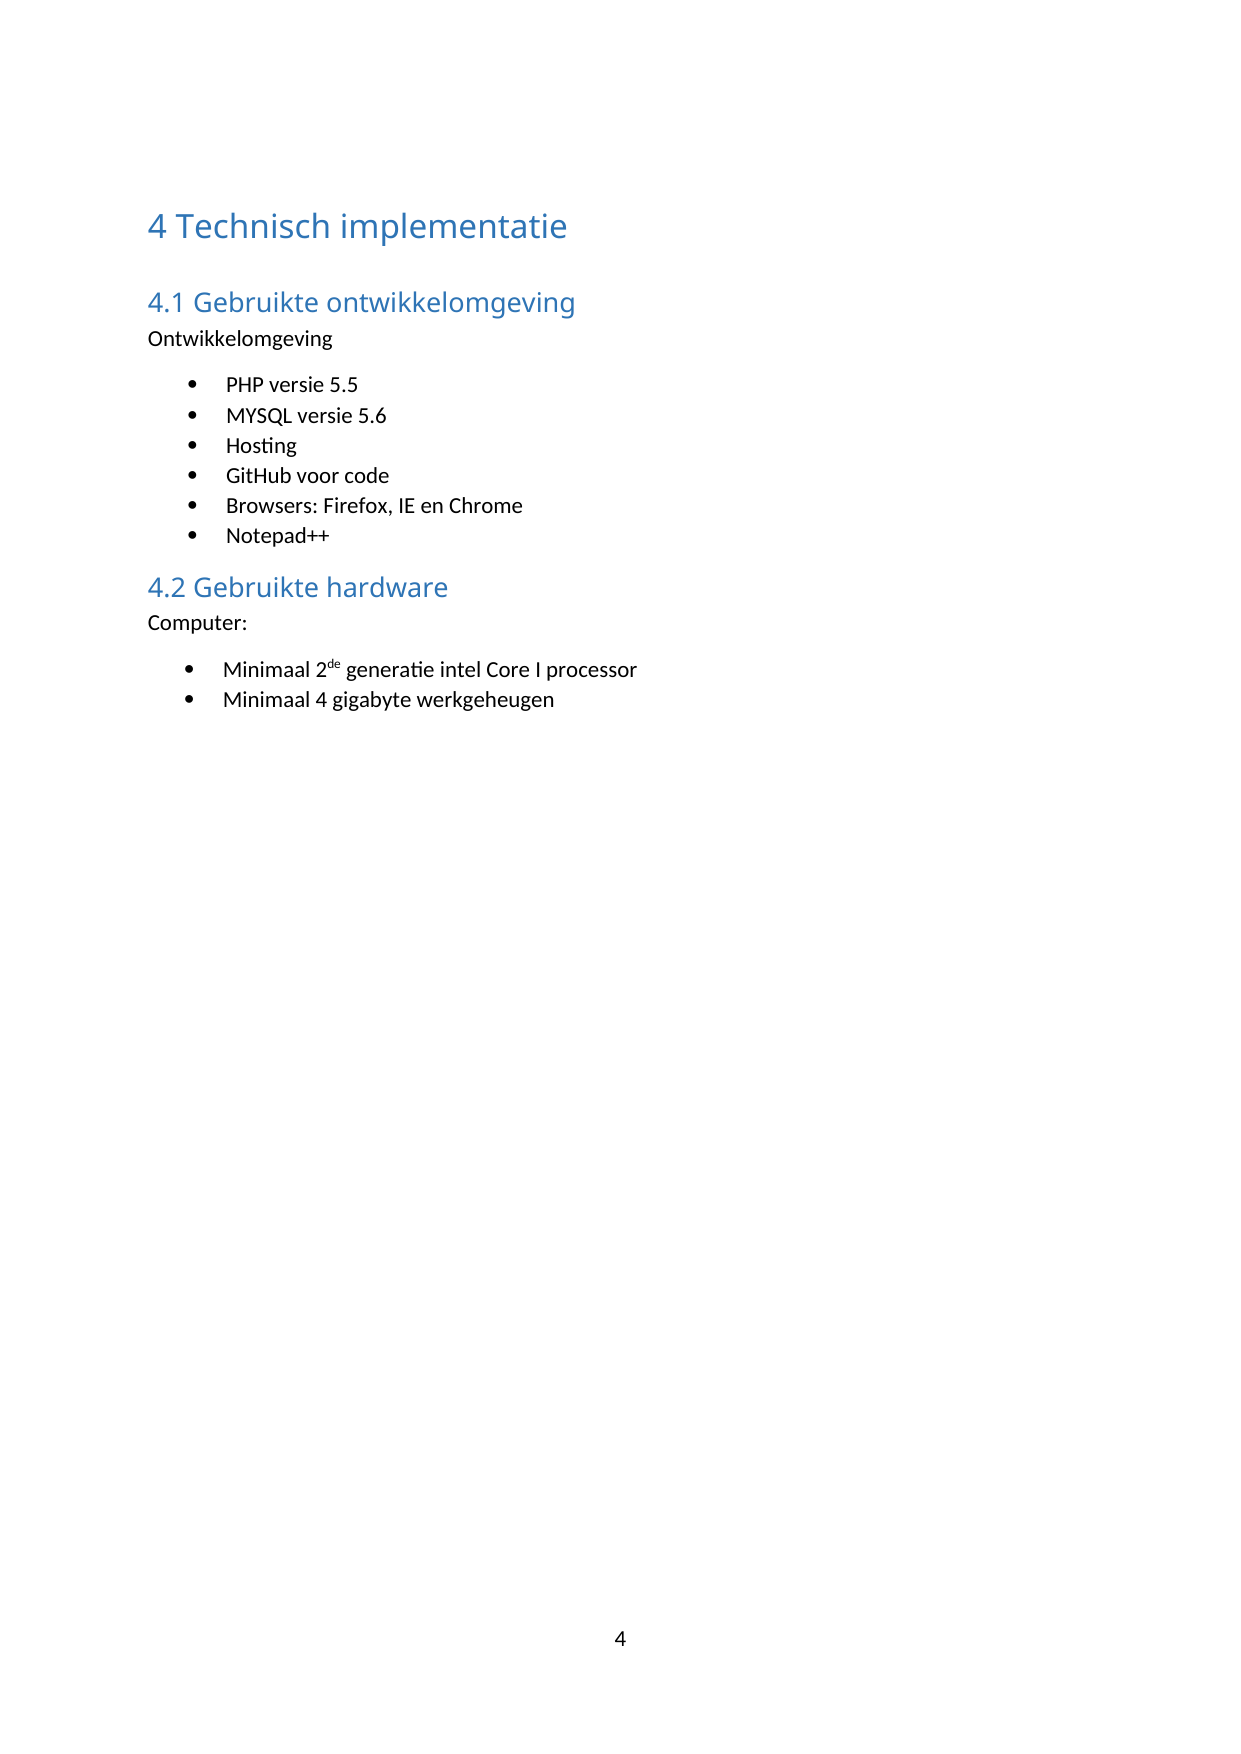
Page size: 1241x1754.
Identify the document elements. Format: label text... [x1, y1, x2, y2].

list Hosting [188, 431, 1093, 459]
list Minimaal 4 gigabyte werkgeheugen [185, 685, 1093, 713]
list PHP versie 5.5 [188, 371, 1093, 399]
text Ontwikkelomgeving [148, 324, 1093, 352]
list GitHub voor code [188, 461, 1093, 489]
subtitle 4.2 Gebruikte hardware [148, 568, 1093, 605]
text Computer: [148, 608, 1093, 636]
list MYSQL versie 5.6 [188, 401, 1093, 429]
subtitle 4.1 Gebruikte ontwikkelomgeving [148, 284, 1093, 321]
list Minimaal 2de generatie intel Core I processor [185, 655, 1093, 683]
list Browsers: Firefox, IE en Chrome [188, 491, 1093, 519]
list Notepad++ [188, 522, 1093, 550]
subtitle 4 Technisch implementatie [148, 203, 1093, 248]
